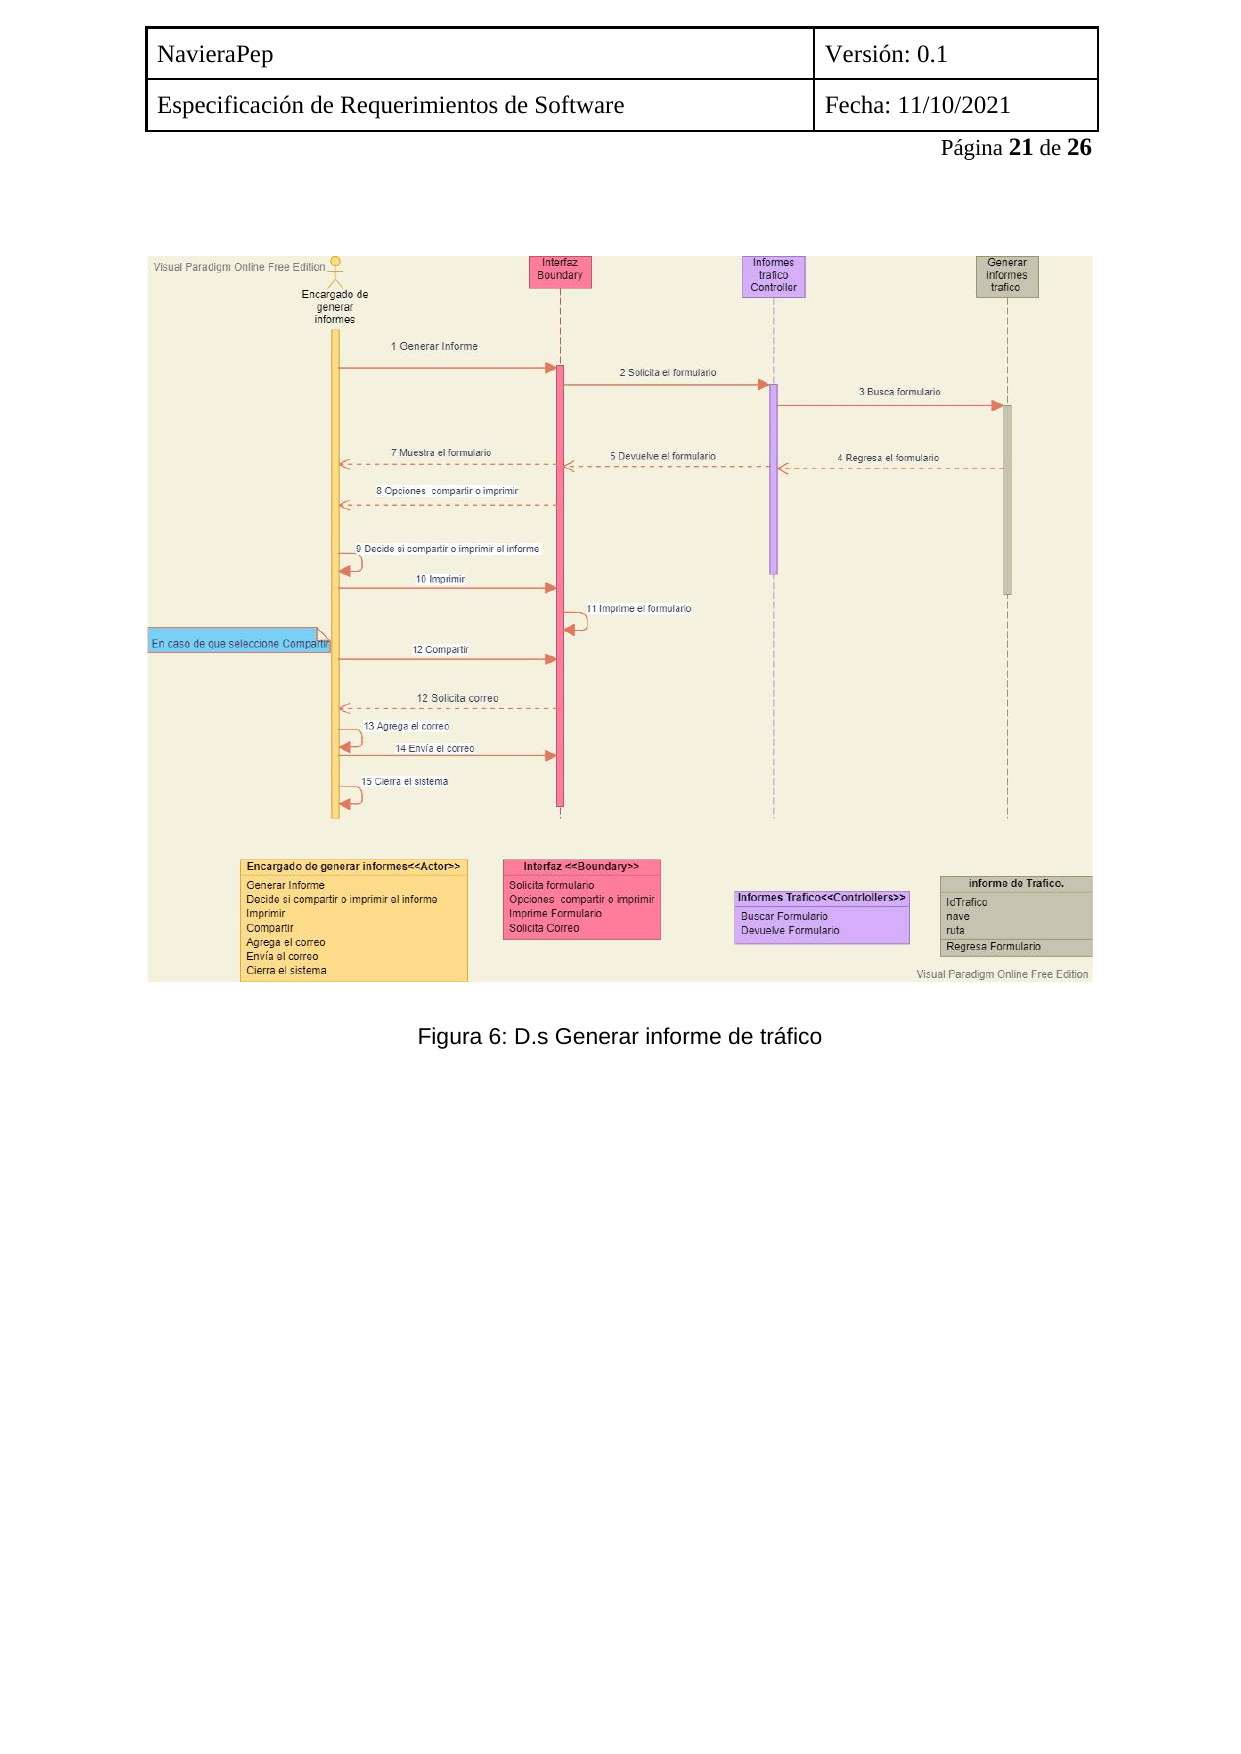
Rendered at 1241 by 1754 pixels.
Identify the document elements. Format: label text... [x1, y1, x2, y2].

picture [147, 256, 1093, 982]
text Figura 6: D.s Generar informe de tráfico [148, 1023, 1092, 1050]
